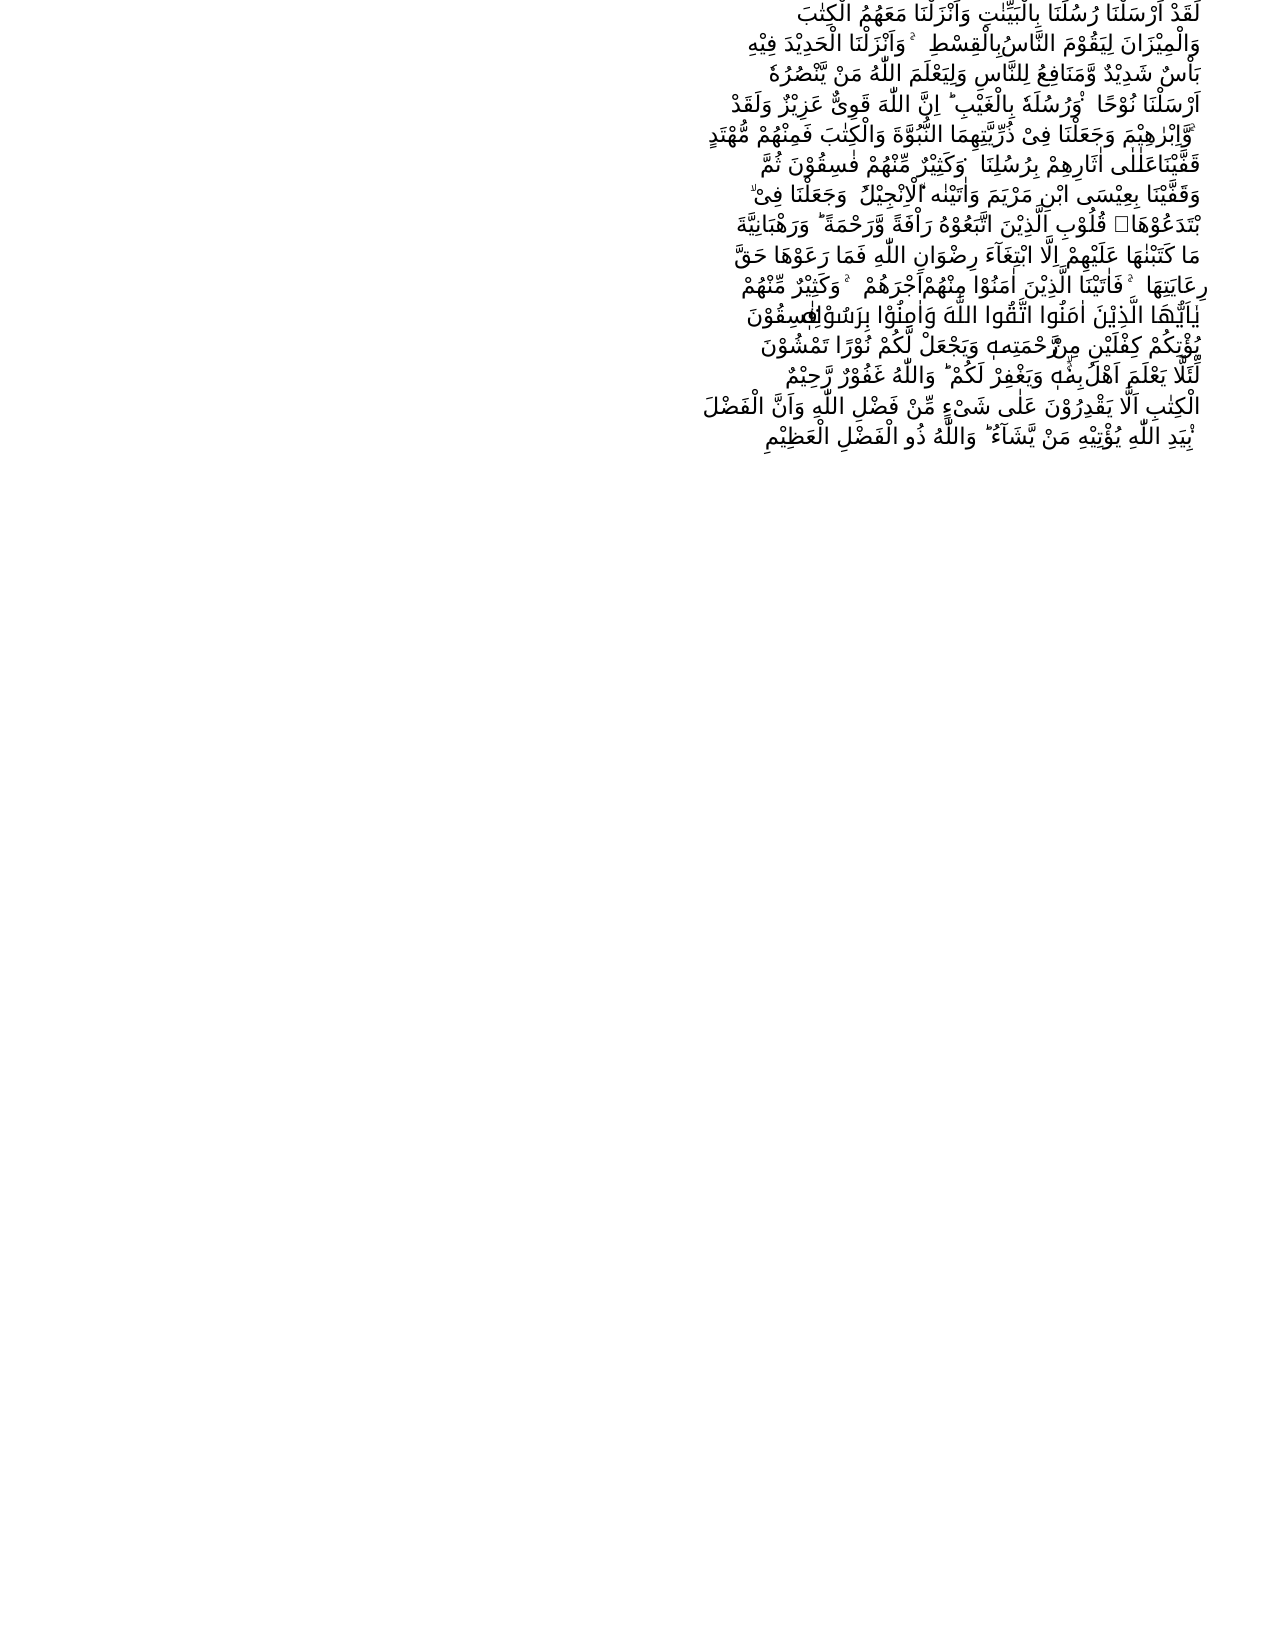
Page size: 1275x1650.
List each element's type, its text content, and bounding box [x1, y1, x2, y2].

text وَّاِبْرٰهِیْمَ وَجَعَلْنَا فِیْ ذُرِّیَّتِهِمَا النُّبُوَّةَ وَالْكِتٰبَ فَمِنْهُمْ مُّهْتَدٍ ۚ [75, 121, 1200, 147]
text وَالْمِیْزَانَ لِیَقُوْمَ النَّاسُ بِالْقِسْطِ ۚ وَاَنْزَلْنَا الْحَدِیْدَ فِیْهِ [75, 30, 1200, 57]
text لَقَدْ اَرْسَلْنَا رُسُلَنَا بِالْبَیِّنٰتِ وَاَنْزَلْنَا مَعَهُمُ الْكِتٰبَ [75, 0, 1200, 26]
text بِیَدِ اللّٰهِ یُؤْتِیْهِ مَنْ یَّشَآءُ ؕ وَاللّٰهُ ذُو الْفَضْلِ الْعَظِیْمِ ۟۠ [75, 423, 1200, 449]
text وَرُسُلَهٗ بِالْغَیْبِ ؕ اِنَّ اللّٰهَ قَوِیٌّ عَزِیْزٌ وَلَقَدْ ۟۠ اَرْسَلْنَا نُوْحًا [75, 91, 1200, 117]
text قُلُوْبِ الَّذِیْنَ اتَّبَعُوْهُ رَاْفَةً وَّرَحْمَةً ؕ وَرَهْبَانِیَّةَ بْتَدَعُوْهَا [75, 211, 1200, 238]
text مَا كَتَبْنٰهَا عَلَیْهِمْ اِلَّا ابْتِغَآءَ رِضْوَانِ اللّٰهِ فَمَا رَعَوْهَا حَقَّ [75, 242, 1200, 268]
text وَكَثِیْرٌ مِّنْهُمْ فٰسِقُوْنَ ثُمَّ ۟ قَفَّیْنَا عَلٰۤی اٰثَارِهِمْ بِرُسُلِنَا [75, 151, 1200, 177]
text وَقَفَّیْنَا بِعِیْسَی ابْنِ مَرْیَمَ وَاٰتَیْنٰهُ الْاِنْجِیْلَ ۙ۬ وَجَعَلْنَا فِیْ [75, 181, 1200, 208]
text الْكِتٰبِ اَلَّا یَقْدِرُوْنَ عَلٰی شَیْءٍ مِّنْ فَضْلِ اللّٰهِ وَاَنَّ الْفَضْلَ [75, 393, 1200, 419]
text یُؤْتِكُمْ كِفْلَیْنِ مِنْ رَّحْمَتِهٖ وَیَجْعَلْ لَّكُمْ نُوْرًا تَمْشُوْنَ [75, 332, 1200, 359]
text رِعَایَتِهَا ۚ فَاٰتَیْنَا الَّذِیْنَ اٰمَنُوْا مِنْهُمْ اَجْرَهُمْ ۚ وَكَثِیْرٌ مِّنْهُمْ [75, 272, 1200, 298]
text بِهٖ وَیَغْفِرْ لَكُمْ ؕ وَاللّٰهُ غَفُوْرٌ رَّحِیْمٌ ۟ۚۙ لِّئَلَّا یَعْلَمَ اَهْلُ [75, 362, 1200, 389]
text بَاْسٌ شَدِیْدٌ وَّمَنَافِعُ لِلنَّاسِ وَلِیَعْلَمَ اللّٰهُ مَنْ یَّنْصُرُهٗ [75, 60, 1200, 87]
text فٰسِقُوْنَ ۟ یٰۤاَیُّهَا الَّذِیْنَ اٰمَنُوا اتَّقُوا اللّٰهَ وَاٰمِنُوْا بِرَسُوْلِهٖ [75, 302, 1200, 328]
